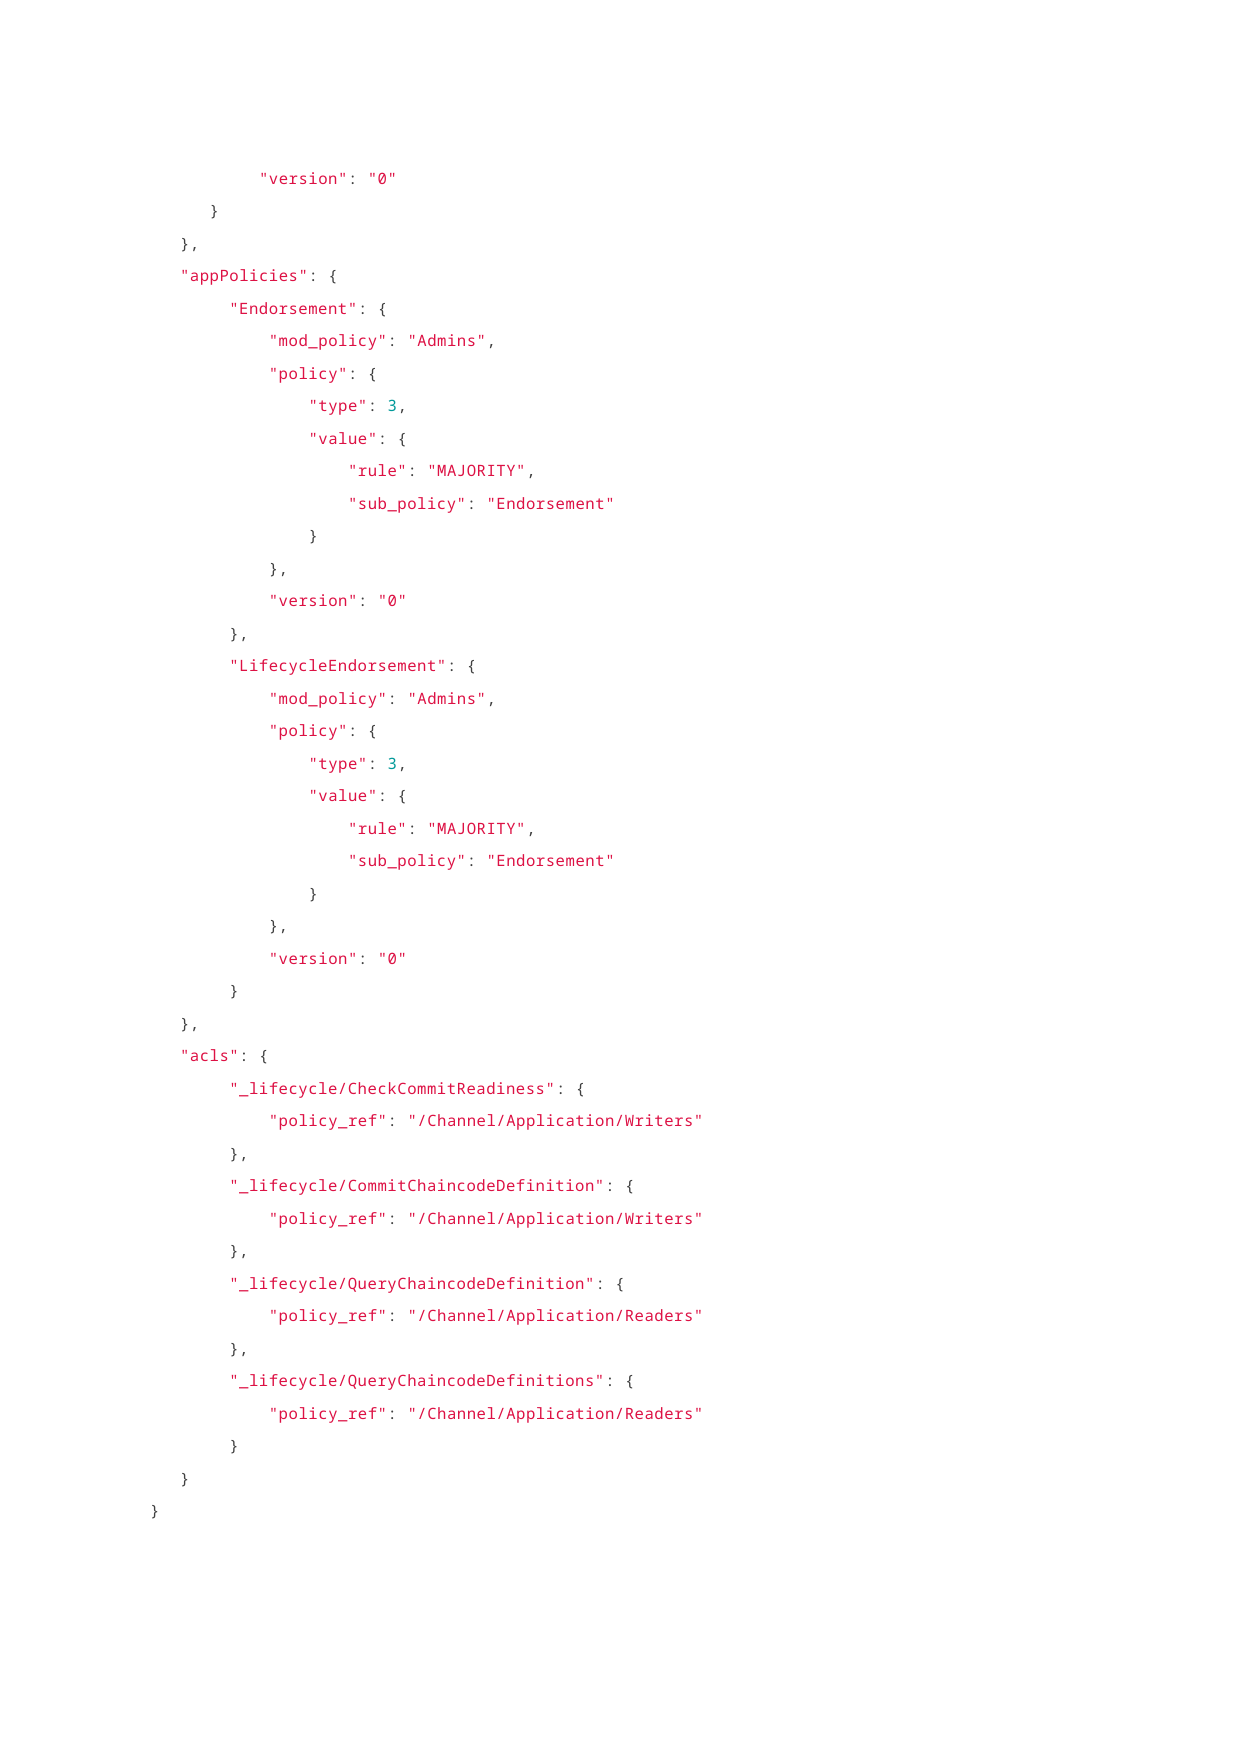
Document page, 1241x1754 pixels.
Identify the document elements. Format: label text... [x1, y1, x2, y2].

text "LifecycleEndorsement": { [150, 649, 1090, 682]
text } [150, 1462, 1090, 1494]
text } [150, 194, 1090, 227]
text "mod_policy": "Admins", [150, 682, 1090, 714]
text "policy": { [150, 714, 1090, 747]
text } [150, 974, 1090, 1007]
text "version": "0" [150, 162, 1090, 194]
text "acls": { [150, 1039, 1090, 1072]
text "_lifecycle/QueryChaincodeDefinition": { [150, 1267, 1090, 1299]
text "sub_policy": "Endorsement" [150, 844, 1090, 877]
text } [150, 1494, 1090, 1527]
text "value": { [150, 779, 1090, 812]
text "Endorsement": { [150, 292, 1090, 324]
text "mod_policy": "Admins", [150, 324, 1090, 357]
text }, [150, 227, 1090, 259]
text } [150, 1429, 1090, 1462]
text "policy_ref": "/Channel/Application/Writers" [150, 1202, 1090, 1234]
text "appPolicies": { [150, 259, 1090, 292]
text "_lifecycle/CheckCommitReadiness": { [150, 1072, 1090, 1104]
text "_lifecycle/QueryChaincodeDefinitions": { [150, 1364, 1090, 1397]
text "rule": "MAJORITY", [150, 812, 1090, 844]
text "version": "0" [150, 942, 1090, 974]
text "policy_ref": "/Channel/Application/Readers" [150, 1299, 1090, 1332]
text "policy": { [150, 357, 1090, 389]
text "type": 3, [150, 389, 1090, 422]
text "policy_ref": "/Channel/Application/Writers" [150, 1104, 1090, 1137]
text }, [150, 617, 1090, 649]
text "value": { [150, 422, 1090, 454]
text } [150, 877, 1090, 909]
text "rule": "MAJORITY", [150, 454, 1090, 487]
text }, [150, 552, 1090, 584]
text } [150, 519, 1090, 552]
text }, [150, 1137, 1090, 1169]
text }, [150, 909, 1090, 942]
text "policy_ref": "/Channel/Application/Readers" [150, 1397, 1090, 1429]
text }, [150, 1007, 1090, 1039]
text "_lifecycle/CommitChaincodeDefinition": { [150, 1169, 1090, 1202]
text "type": 3, [150, 747, 1090, 779]
text }, [150, 1332, 1090, 1364]
text "version": "0" [150, 584, 1090, 617]
text "sub_policy": "Endorsement" [150, 487, 1090, 519]
text }, [150, 1234, 1090, 1267]
